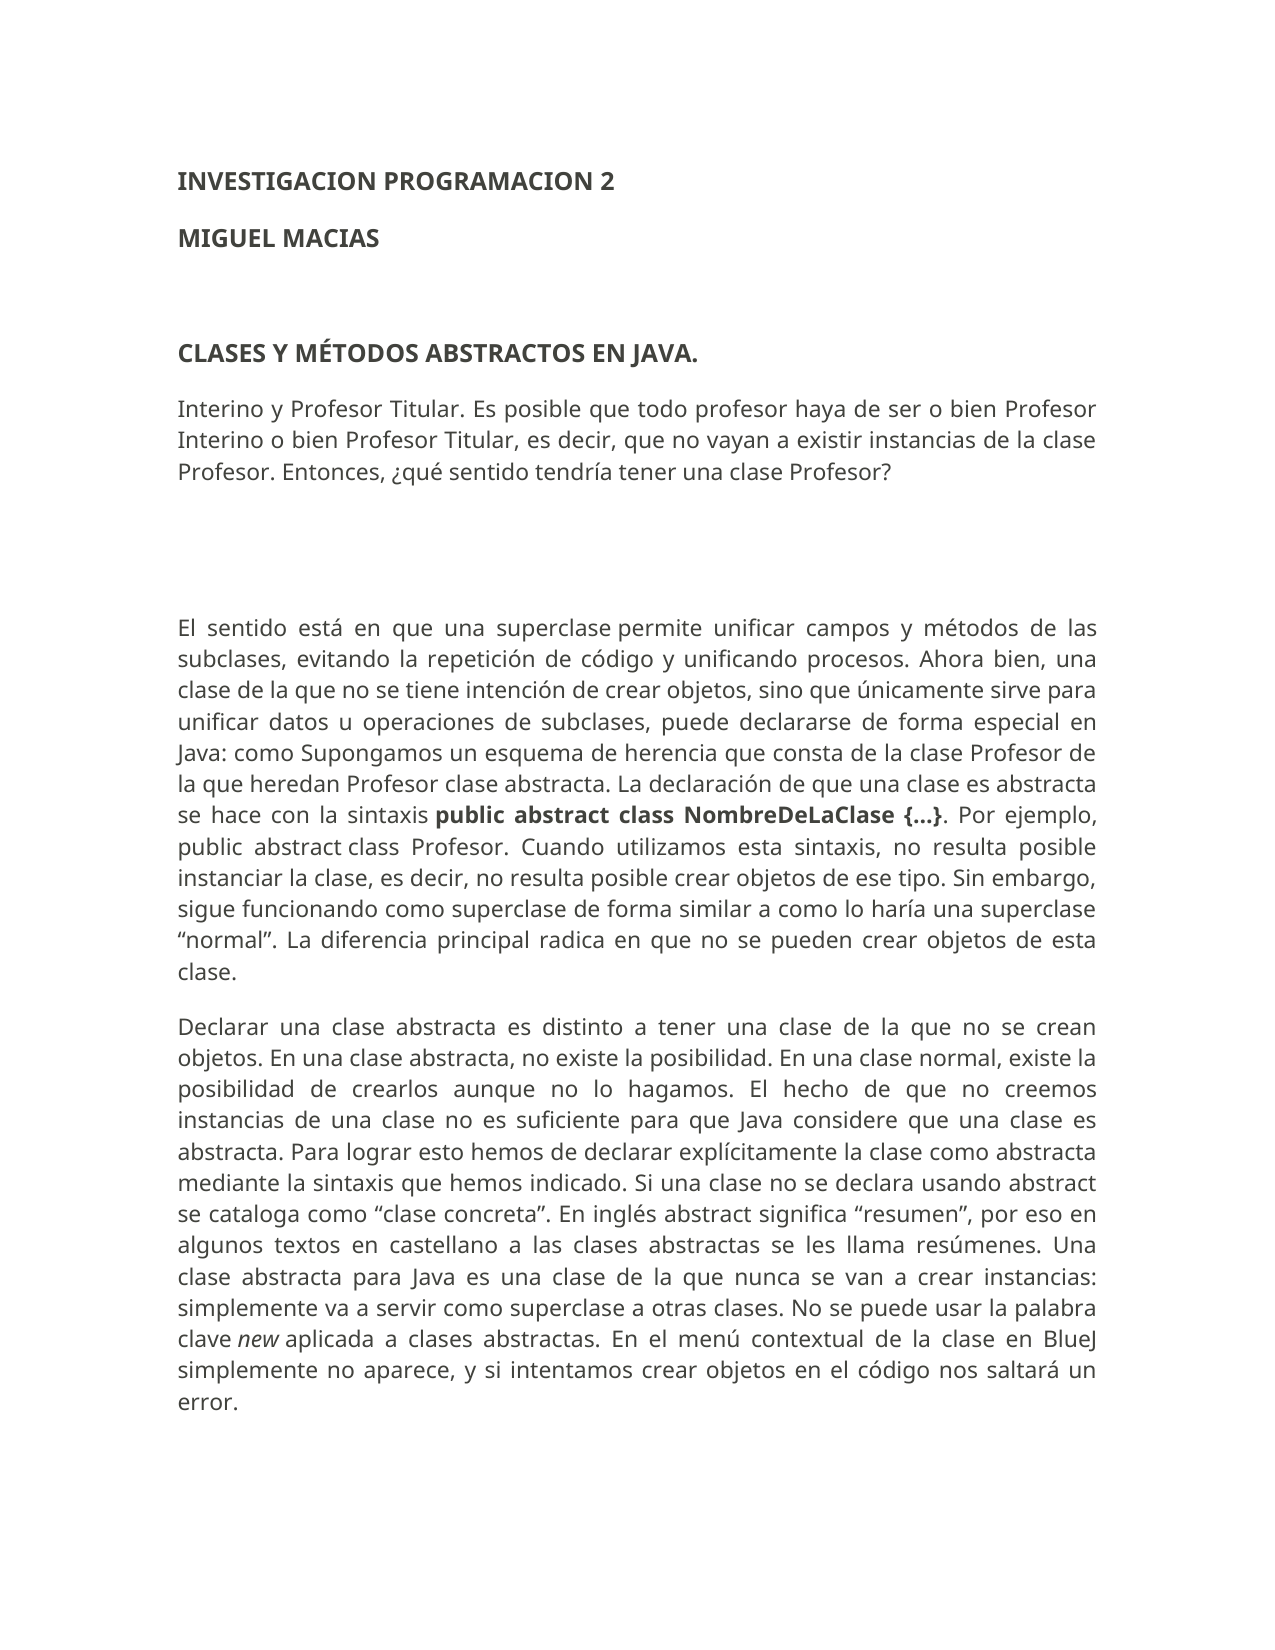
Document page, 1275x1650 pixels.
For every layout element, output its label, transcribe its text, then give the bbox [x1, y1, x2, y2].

text INVESTIGACION PROGRAMACION 2 [177, 163, 1098, 197]
text Interino y Profesor Titular. Es posible que todo profesor haya de ser o bien Profesor Interino o bien Profesor Titular, es decir, que no vayan a existir instancias de la clase Profesor. Entonces, ¿qué sentido tendría tener una clase Profesor? [177, 393, 1098, 487]
text Declarar una clase abstracta es distinto a tener una clase de la que no se crean objetos. En una clase abstracta, no existe la posibilidad. En una clase normal, existe la posibilidad de crearlos aunque no lo hagamos. El hecho de que no creemos instancias de una clase no es suficiente para que Java considere que una clase es abstracta. Para lograr esto hemos de declarar explícitamente la clase como abstracta mediante la sintaxis que hemos indicado. Si una clase no se declara usando abstract se cataloga como “clase concreta”. En inglés abstract significa “resumen”, por eso en algunos textos en castellano a las clases abstractas se les llama resúmenes. Una clase abstracta para Java es una clase de la que nunca se van a crear instancias: simplemente va a servir como superclase a otras clases. No se puede usar la palabra clave new aplicada a clases abstractas. En el menú contextual de la clase en BlueJ simplemente no aparece, y si intentamos crear objetos en el código nos saltará un error. [177, 1010, 1098, 1417]
text MIGUEL MACIAS [177, 221, 1098, 255]
text El sentido está en que una superclase permite unificar campos y métodos de las subclases, evitando la repetición de código y unificando procesos. Ahora bien, una clase de la que no se tiene intención de crear objetos, sino que únicamente sirve para unificar datos u operaciones de subclases, puede declararse de forma especial en Java: como Supongamos un esquema de herencia que consta de la clase Profesor de la que heredan Profesor clase abstracta. La declaración de que una clase es abstracta se hace con la sintaxis public abstract class NombreDeLaClase {…}. Por ejemplo, public abstract class Profesor. Cuando utilizamos esta sintaxis, no resulta posible instanciar la clase, es decir, no resulta posible crear objetos de ese tipo. Sin embargo, sigue funcionando como superclase de forma similar a como lo haría una superclase “normal”. La diferencia principal radica en que no se pueden crear objetos de esta clase. [177, 612, 1098, 987]
text CLASES Y MÉTODOS ABSTRACTOS EN JAVA. [177, 336, 1098, 370]
